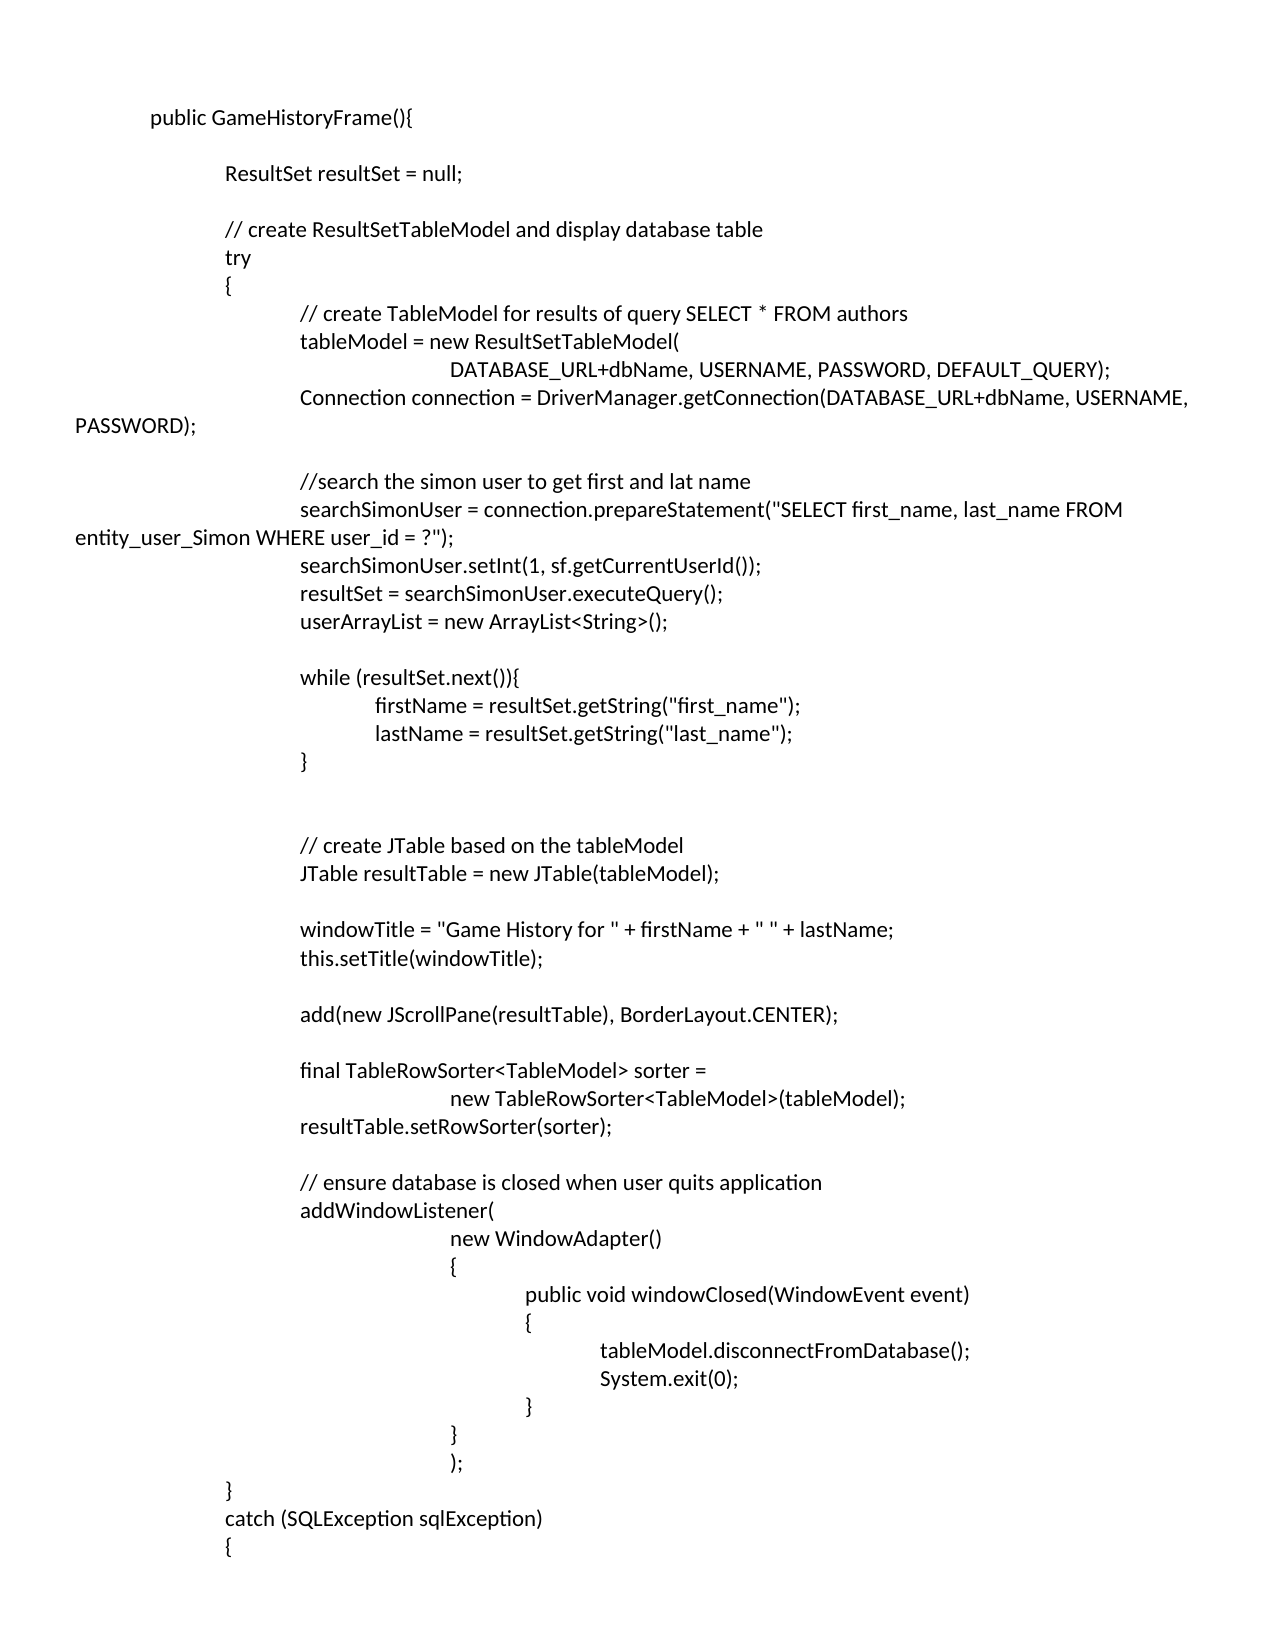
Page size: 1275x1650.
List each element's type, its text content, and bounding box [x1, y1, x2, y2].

text tableModel = new ResultSetTableModel( [75, 327, 1200, 355]
text final TableRowSorter<TableModel> sorter = [75, 1056, 1200, 1084]
text new WindowAdapter() [75, 1224, 1200, 1252]
text } [75, 747, 1200, 776]
text JTable resultTable = new JTable(tableModel); [75, 859, 1200, 888]
text // create TableModel for results of query SELECT * FROM authors [75, 299, 1200, 327]
text System.exit(0); [75, 1364, 1200, 1392]
text try [75, 243, 1200, 271]
text while (resultSet.next()){ [75, 663, 1200, 691]
text { [75, 271, 1200, 299]
text userArrayList = new ArrayList<String>(); [75, 607, 1200, 635]
text addWindowListener( [75, 1196, 1200, 1224]
text add(new JScrollPane(resultTable), BorderLayout.CENTER); [75, 1000, 1200, 1028]
text tableModel.disconnectFromDatabase(); [75, 1336, 1200, 1364]
text public void windowClosed(WindowEvent event) [75, 1280, 1200, 1308]
text ); [75, 1448, 1200, 1476]
text resultTable.setRowSorter(sorter); [75, 1112, 1200, 1140]
text { [75, 1308, 1200, 1336]
text { [75, 1252, 1200, 1280]
text // create ResultSetTableModel and display database table [75, 215, 1200, 243]
text windowTitle = "Game History for " + firstName + " " + lastName; [75, 916, 1200, 944]
text DATABASE_URL+dbName, USERNAME, PASSWORD, DEFAULT_QUERY); [75, 355, 1200, 383]
text ResultSet resultSet = null; [75, 159, 1200, 187]
text catch (SQLException sqlException) [75, 1504, 1200, 1532]
text new TableRowSorter<TableModel>(tableModel); [75, 1084, 1200, 1112]
text //search the simon user to get first and lat name [75, 467, 1200, 495]
text } [75, 1392, 1200, 1420]
text lastName = resultSet.getString("last_name"); [75, 719, 1200, 747]
text } [75, 1420, 1200, 1448]
text searchSimonUser = connection.prepareStatement("SELECT first_name, last_name FROM entity_user_Simon WHERE user_id = ?"); [75, 495, 1200, 551]
text // ensure database is closed when user quits application [75, 1168, 1200, 1196]
text searchSimonUser.setInt(1, sf.getCurrentUserId()); [75, 551, 1200, 579]
text // create JTable based on the tableModel [75, 832, 1200, 859]
text firstName = resultSet.getString("first_name"); [75, 691, 1200, 719]
text public GameHistoryFrame(){ [75, 103, 1200, 131]
text this.setTitle(windowTitle); [75, 944, 1200, 972]
text { [75, 1532, 1200, 1560]
text } [75, 1476, 1200, 1504]
text resultSet = searchSimonUser.executeQuery(); [75, 579, 1200, 607]
text Connection connection = DriverManager.getConnection(DATABASE_URL+dbName, USERNAME, PASSWORD); [75, 383, 1200, 439]
